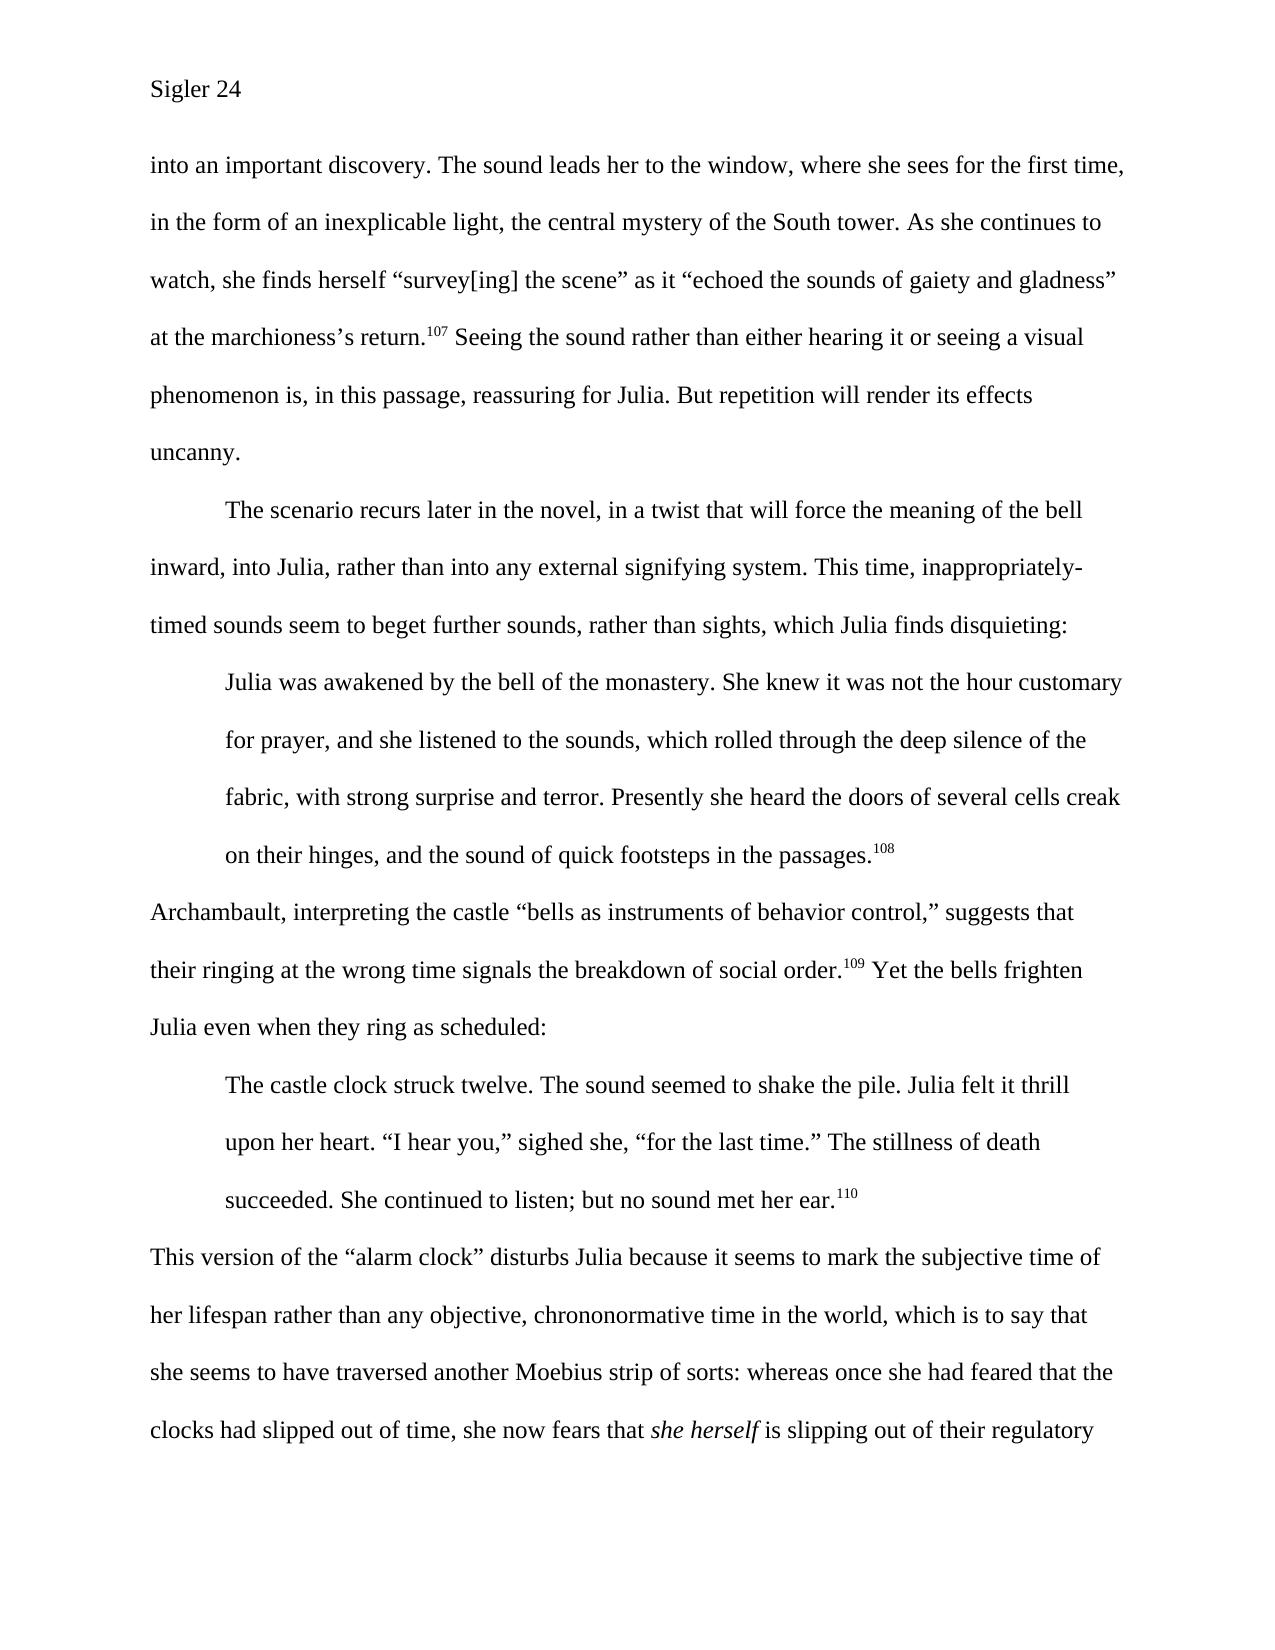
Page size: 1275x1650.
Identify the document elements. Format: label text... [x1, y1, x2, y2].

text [150, 1242, 1125, 1444]
text The castle clock struck twelve. The sound seemed to shake the pile. Julia felt it thrill upon her heart. “I hear you,” sighed she, “for the last time.” The stillness of death succeeded. She continued to listen; but no sound met her ear. [225, 1070, 1125, 1214]
text Archambault, interpreting the castle “bells as instruments of behavior control,” suggests that their ringing at the wrong time signals the breakdown of social order. Yet the bells frighten Julia even when they ring as scheduled: [150, 897, 1125, 1041]
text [150, 150, 1125, 466]
text The scenario recurs later in the novel, in a twist that will force the meaning of the bell inward, into Julia, rather than into any external signifying system. This time, inappropriately-timed sounds seem to beget further sounds, rather than sights, which Julia finds disquieting: [150, 495, 1125, 639]
text Julia was awakened by the bell of the monastery. She knew it was not the hour customary for prayer, and she listened to the sounds, which rolled through the deep silence of the fabric, with strong surprise and terror. Presently she heard the doors of several cells creak on their hinges, and the sound of quick footsteps in the passages. [225, 667, 1125, 869]
